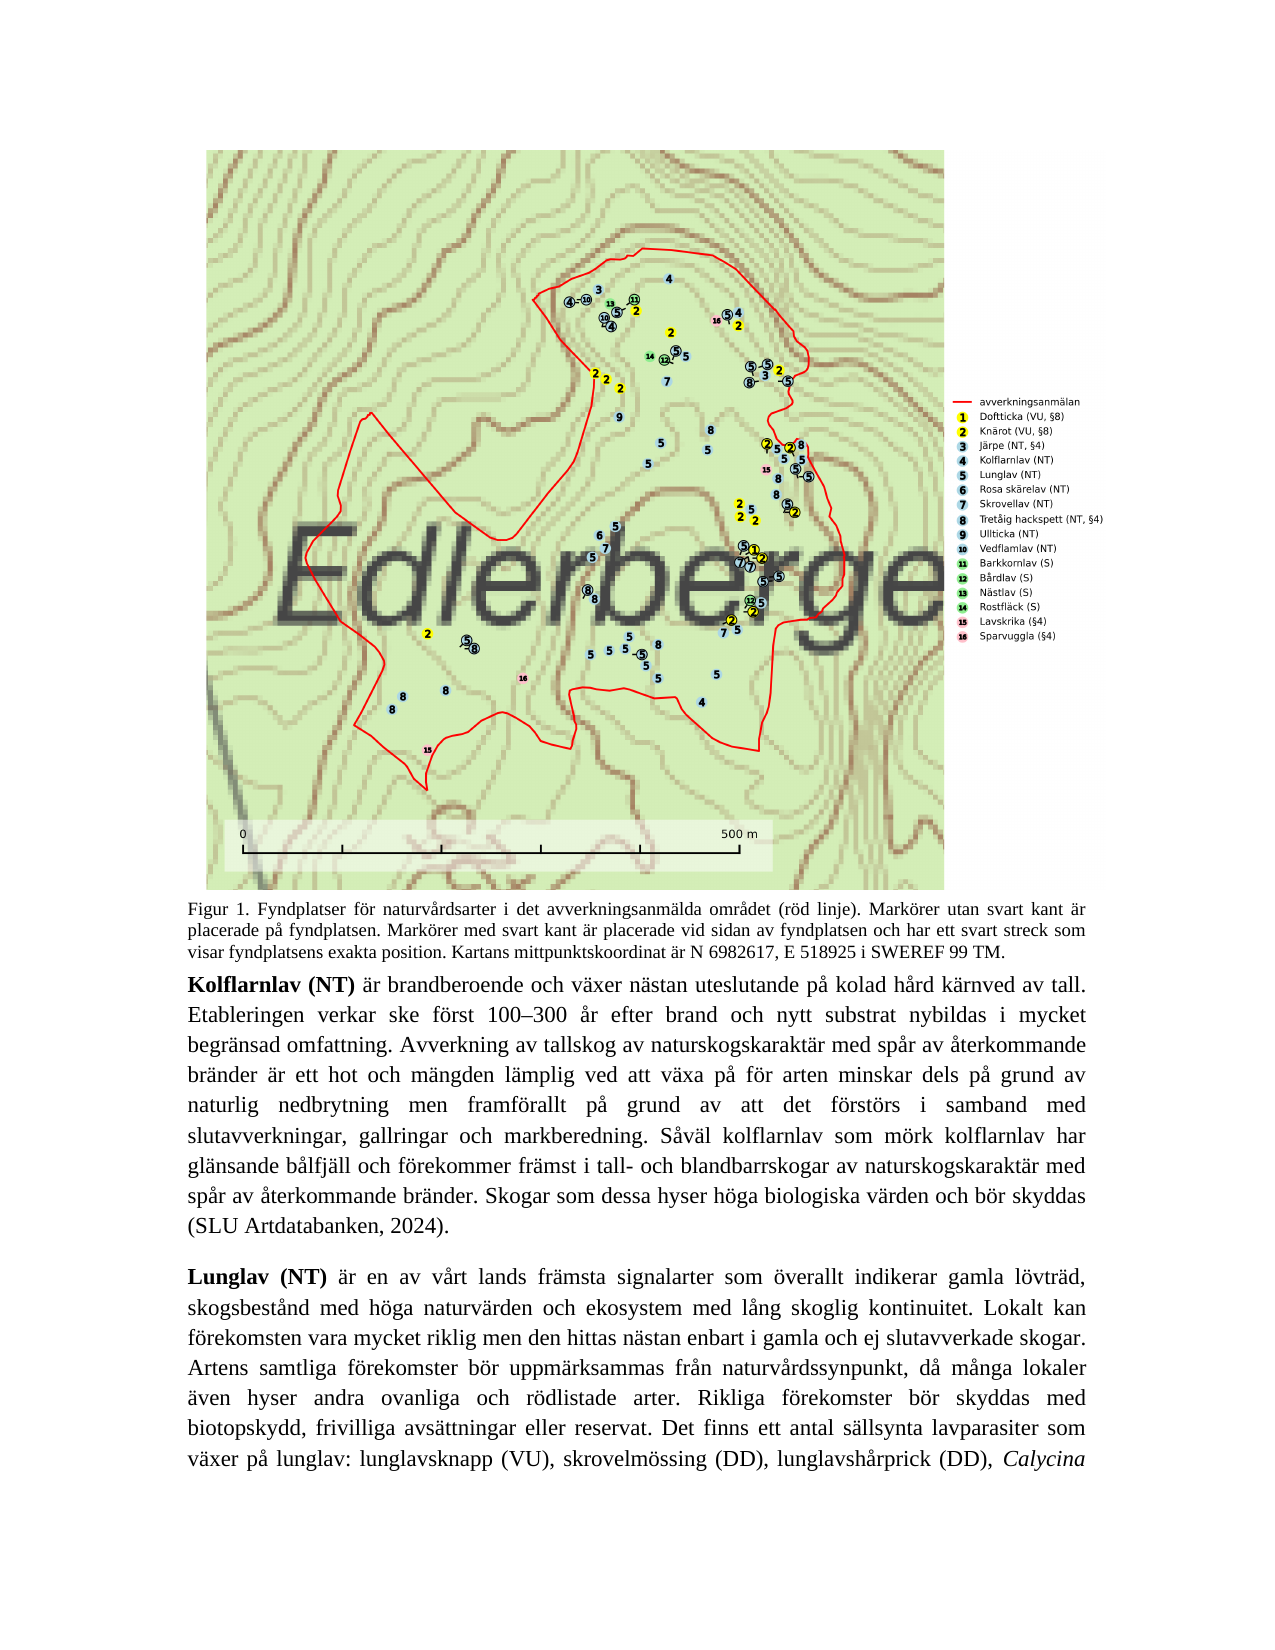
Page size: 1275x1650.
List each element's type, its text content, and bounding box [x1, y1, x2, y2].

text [187, 1263, 1087, 1471]
text Figur 1. Fyndplatser för naturvårdsarter i det avverkningsanmälda området (röd linje). Markörer utan svart kant är placerade på fyndplatsen. Markörer med svart kant är placerade vid sidan av fyndplatsen och har ett svart streck som visar fyndplatsens exakta position. Kartans mittpunktskoordinat är N 6982617, E 518925 i SWEREF 99 TM. [187, 898, 1087, 962]
picture [206, 150, 1107, 890]
text Kolflarnlav (NT) är brandberoende och växer nästan uteslutande på kolad hård kärnved av tall. Etableringen verkar ske först 100–300 år efter brand och nytt substrat nybildas i mycket begränsad omfattning. Avverkning av tallskog av naturskogskaraktär med spår av återkommande bränder är ett hot och mängden lämplig ved att växa på för arten minskar dels på grund av naturlig nedbrytning men framförallt på grund av att det förstörs i samband med slutavverkningar, gallringar och markberedning. Såväl kolflarnlav som mörk kolflarnlav har glänsande bålfjäll och förekommer främst i tall- och blandbarrskogar av naturskogskaraktär med spår av återkommande bränder. Skogar som dessa hyser höga biologiska värden och bör skyddas (SLU Artdatabanken, 2024). [187, 971, 1087, 1239]
